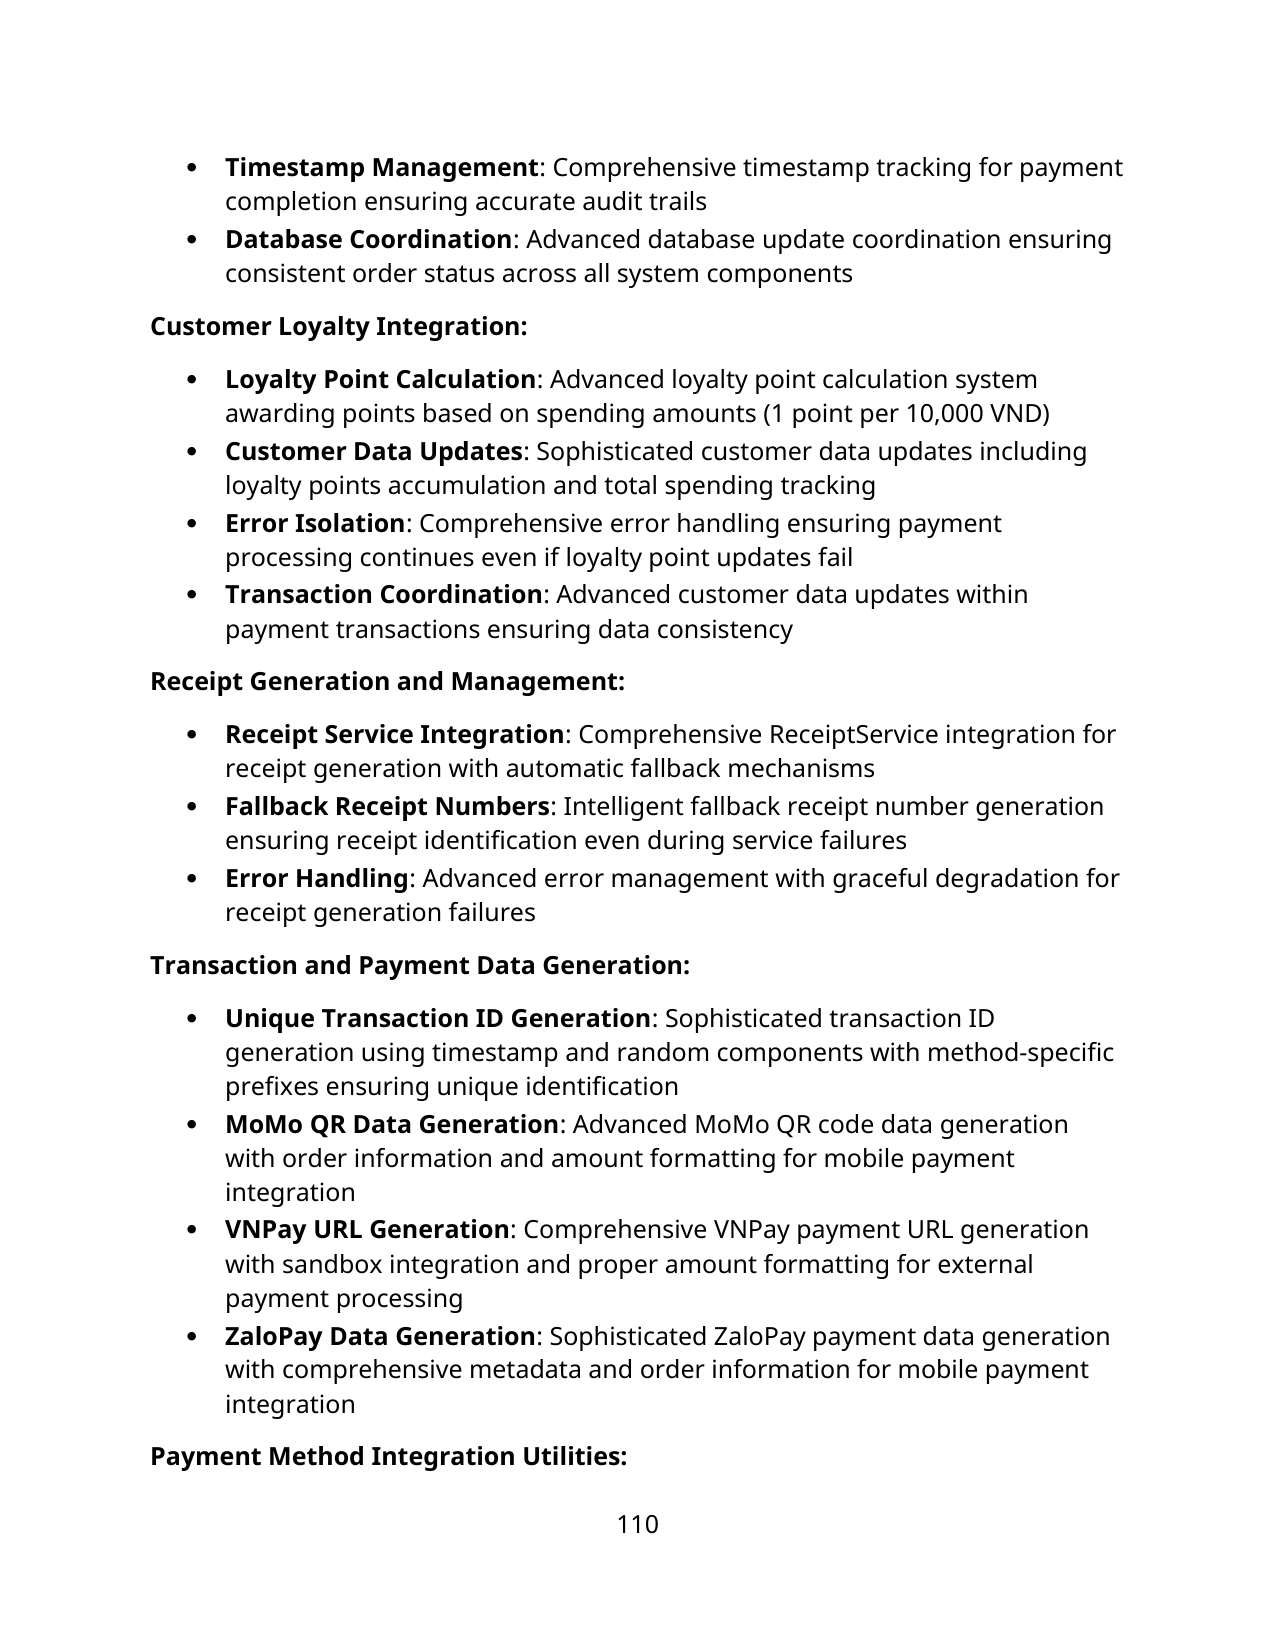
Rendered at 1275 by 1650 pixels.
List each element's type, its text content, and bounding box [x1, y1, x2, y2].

text Customer Loyalty Integration: [150, 309, 1125, 343]
list Loyalty Point Calculation: Advanced loyalty point calculation system awarding points based on spending amounts (1 point per 10,000 VND) [187, 362, 1125, 430]
list Timestamp Management: Comprehensive timestamp tracking for payment completion ensuring accurate audit trails [187, 150, 1125, 218]
list Error Handling: Advanced error management with graceful degradation for receipt generation failures [187, 861, 1125, 929]
text Payment Method Integration Utilities: [150, 1439, 1125, 1473]
list Unique Transaction ID Generation: Sophisticated transaction ID generation using timestamp and random components with method-specific prefixes ensuring unique identification [187, 1000, 1125, 1102]
text Receipt Generation and Management: [150, 664, 1125, 698]
list Database Coordination: Advanced database update coordination ensuring consistent order status across all system components [187, 222, 1125, 290]
text Transaction and Payment Data Generation: [150, 947, 1125, 982]
list ZaloPay Data Generation: Sophisticated ZaloPay payment data generation with comprehensive metadata and order information for mobile payment integration [187, 1318, 1125, 1420]
list Error Isolation: Comprehensive error handling ensuring payment processing continues even if loyalty point updates fail [187, 505, 1125, 573]
list MoMo QR Data Generation: Advanced MoMo QR code data generation with order information and amount formatting for mobile payment integration [187, 1106, 1125, 1208]
list Fallback Receipt Numbers: Intelligent fallback receipt number generation ensuring receipt identification even during service failures [187, 789, 1125, 857]
list VNPay URL Generation: Comprehensive VNPay payment URL generation with sandbox integration and proper amount formatting for external payment processing [187, 1212, 1125, 1314]
list Transaction Coordination: Advanced customer data updates within payment transactions ensuring data consistency [187, 577, 1125, 645]
list Receipt Service Integration: Comprehensive ReceiptService integration for receipt generation with automatic fallback mechanisms [187, 717, 1125, 785]
list Customer Data Updates: Sophisticated customer data updates including loyalty points accumulation and total spending tracking [187, 433, 1125, 502]
